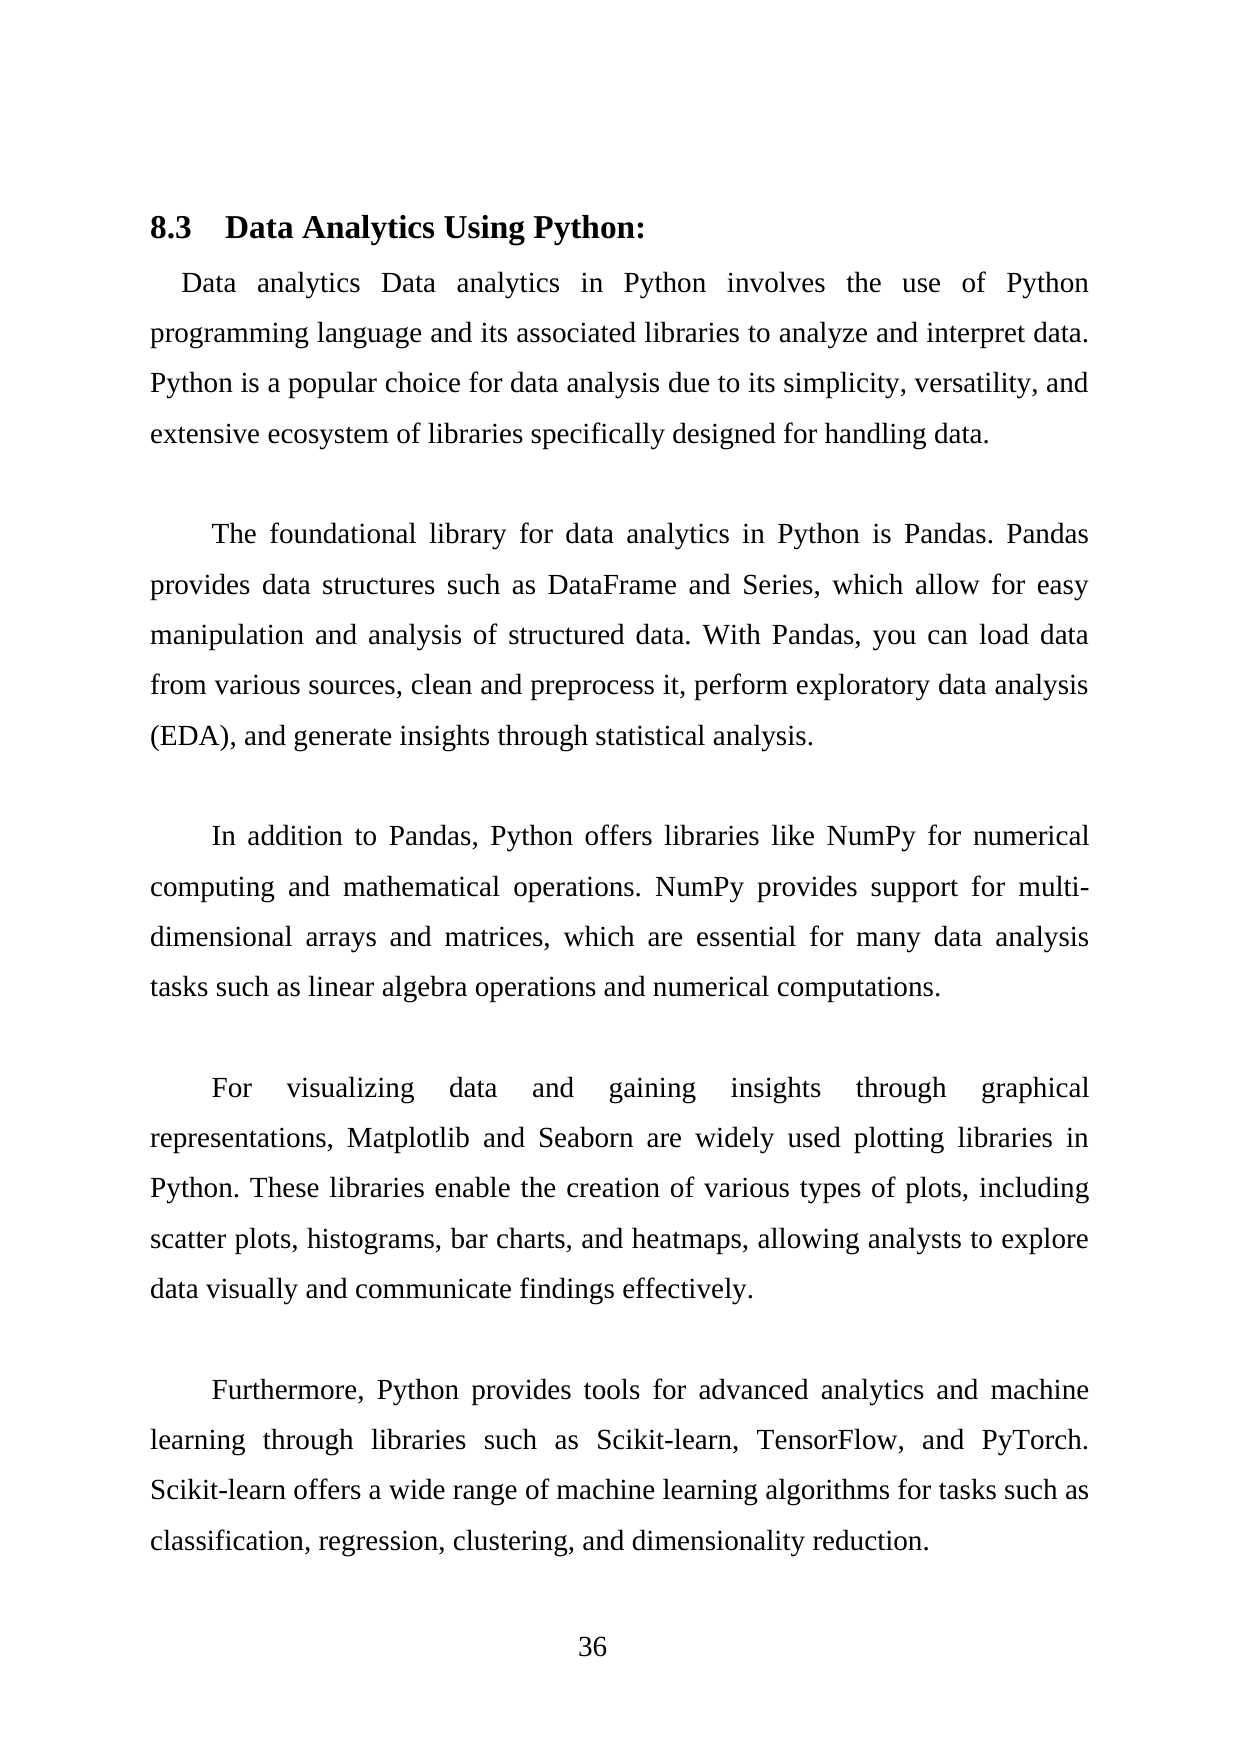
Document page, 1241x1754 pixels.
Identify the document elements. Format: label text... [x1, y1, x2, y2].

text Furthermore, Python provides tools for advanced analytics and machine learning through libraries such as Scikit-learn, TensorFlow, and PyTorch. Scikit-learn offers a wide range of machine learning algorithms for tasks such as classification, regression, clustering, and dimensionality reduction. [150, 1372, 1090, 1556]
list Data Analytics Using Python: [150, 207, 1090, 246]
text In addition to Pandas, Python offers libraries like NumPy for numerical computing and mathematical operations. NumPy provides support for multi-dimensional arrays and matrices, which are essential for many data analysis tasks such as linear algebra operations and numerical computations. [150, 818, 1090, 1003]
text The foundational library for data analytics in Python is Pandas. Pandas provides data structures such as DataFrame and Series, which allow for easy manipulation and analysis of structured data. With Pandas, you can load data from various sources, clean and preprocess it, perform exploratory data analysis (EDA), and generate insights through statistical analysis. [150, 517, 1090, 751]
text For visualizing data and gaining insights through graphical representations, Matplotlib and Seaborn are widely used plotting libraries in Python. These libraries enable the creation of various types of plots, including scatter plots, histograms, bar charts, and heatmaps, allowing analysts to explore data visually and communicate findings effectively. [150, 1070, 1090, 1305]
list Data analytics Data analytics in Python involves the use of Python programming language and its associated libraries to analyze and interpret data. Python is a popular choice for data analysis due to its simplicity, versatility, and extensive ecosystem of libraries specifically designed for handling data. [150, 265, 1090, 449]
